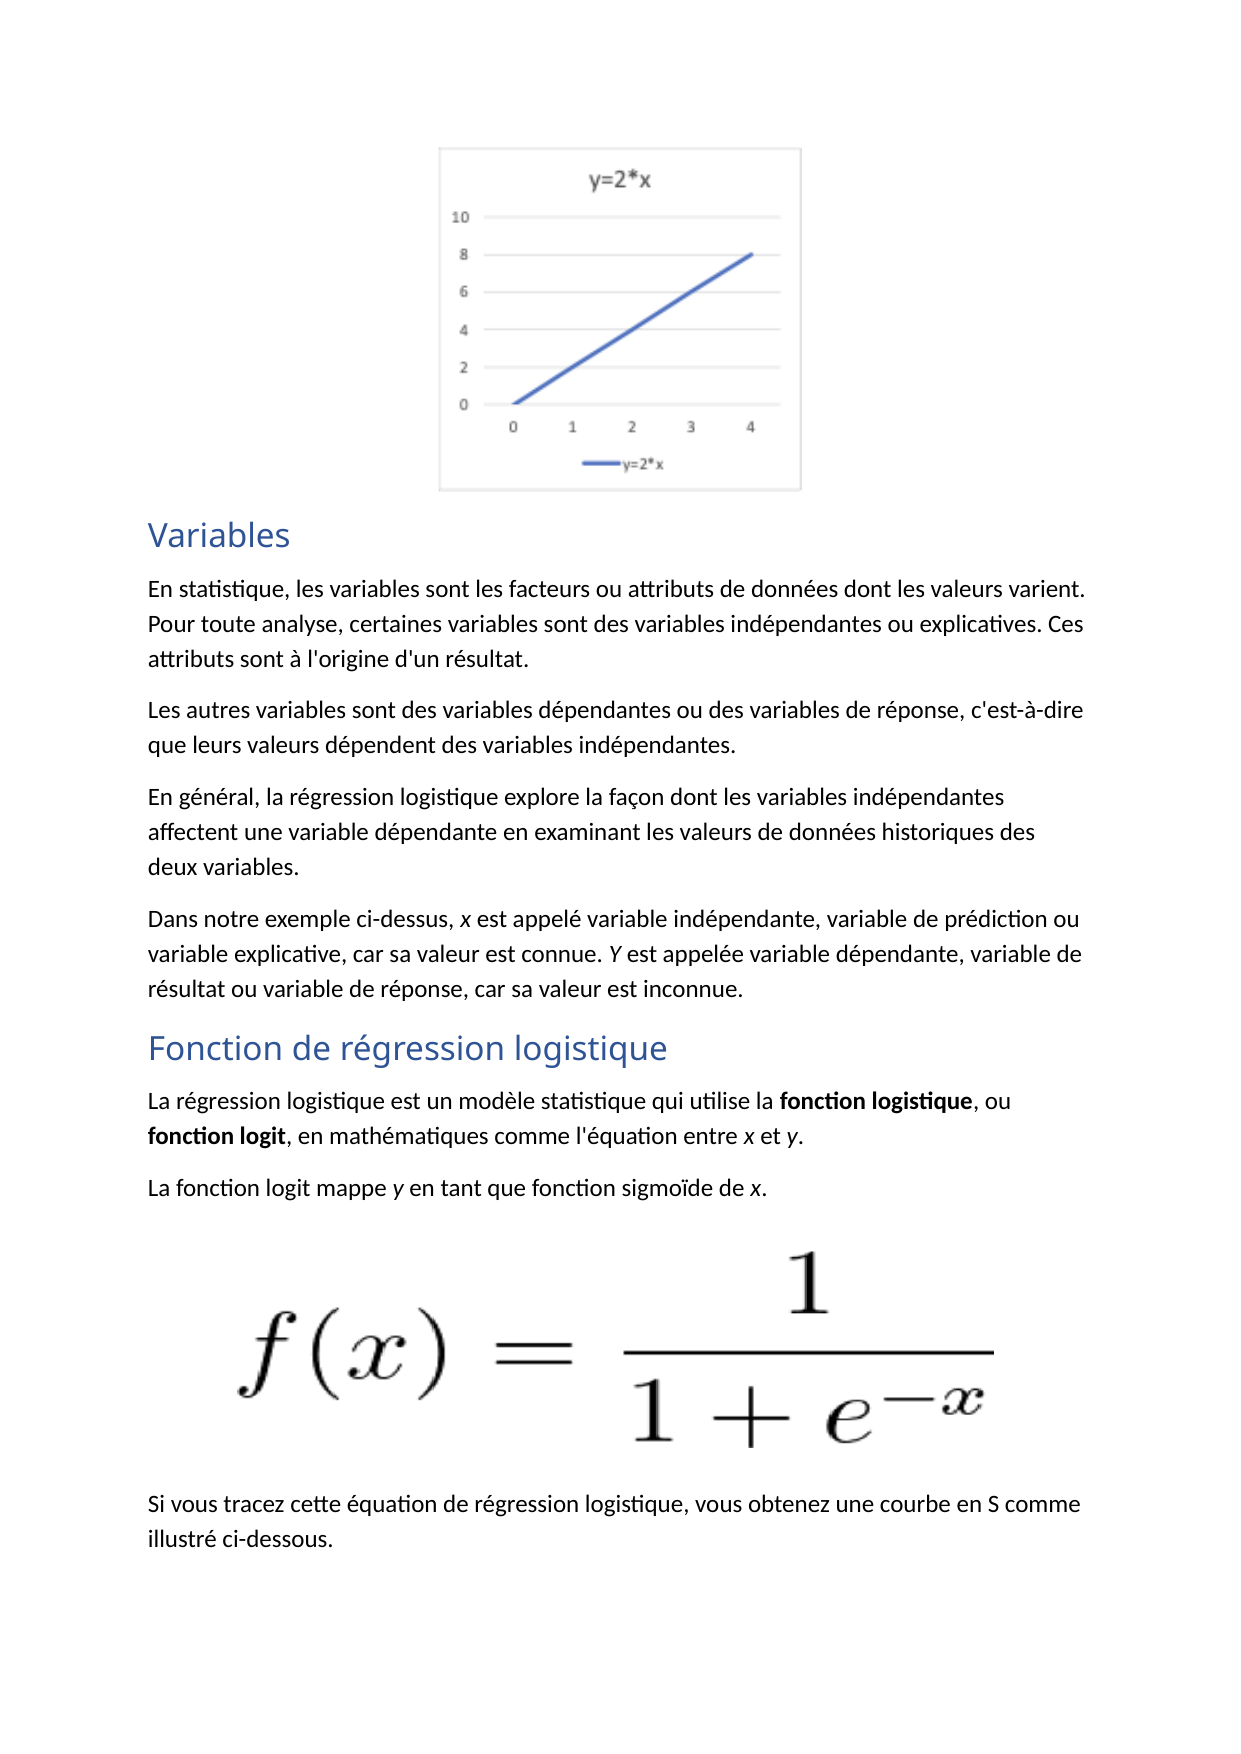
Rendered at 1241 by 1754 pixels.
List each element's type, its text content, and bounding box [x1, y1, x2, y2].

text Les autres variables sont des variables dépendantes ou des variables de réponse, c'est-à-dire que leurs valeurs dépendent des variables indépendantes. [148, 694, 1093, 760]
text La régression logistique est un modèle statistique qui utilise la fonction logistique, ou fonction logit, en mathématiques comme l'équation entre x et y. [148, 1085, 1093, 1151]
subtitle Fonction de régression logistique [148, 1024, 1093, 1070]
text En statistique, les variables sont les facteurs ou attributs de données dont les valeurs varient. Pour toute analyse, certaines variables sont des variables indépendantes ou explicatives. Ces attributs sont à l'origine d'un résultat. [148, 573, 1093, 673]
subtitle Variables [148, 512, 1093, 558]
text En général, la régression logistique explore la façon dont les variables indépendantes affectent une variable dépendante en examinant les valeurs de données historiques des deux variables. [148, 781, 1093, 882]
text Si vous tracez cette équation de régression logistique, vous obtenez une courbe en S comme illustré ci-dessous. [148, 1488, 1093, 1553]
text La fonction logit mappe y en tant que fonction sigmoïde de x. [148, 1172, 1093, 1202]
text Dans notre exemple ci-dessus, x est appelé variable indépendante, variable de prédiction ou variable explicative, car sa valeur est connue. Y est appelée variable dépendante, variable de résultat ou variable de réponse, car sa valeur est inconnue. [148, 903, 1093, 1003]
picture [235, 1223, 1005, 1467]
picture [438, 147, 802, 492]
